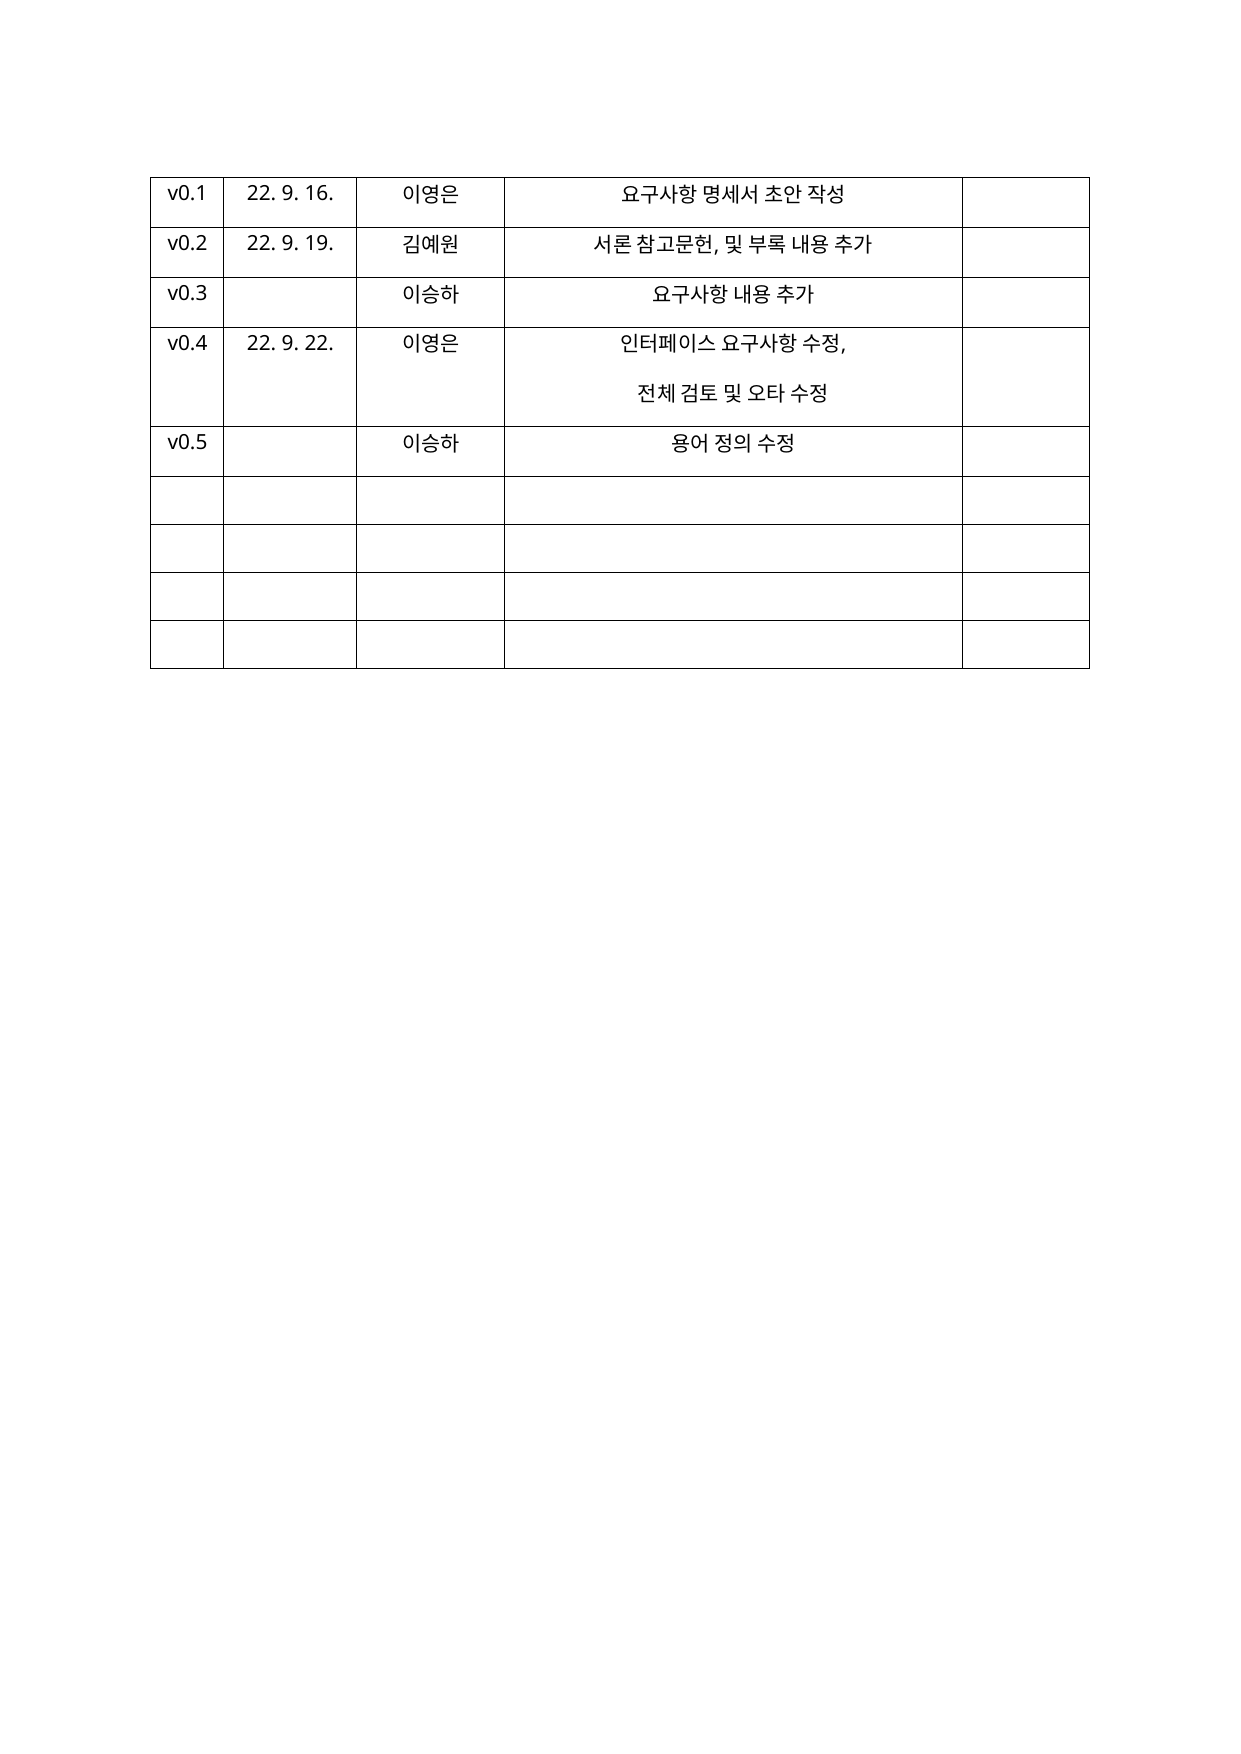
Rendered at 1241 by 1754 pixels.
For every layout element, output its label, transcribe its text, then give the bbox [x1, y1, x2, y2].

table_cell [963, 621, 1089, 668]
table_cell v0.5 [151, 427, 223, 476]
table_cell 22. 9. 19. [224, 228, 356, 277]
table_cell 22. 9. 22. [224, 328, 356, 426]
table_cell [963, 427, 1089, 476]
table_cell [224, 621, 356, 668]
table_cell v0.3 [151, 278, 223, 327]
table_cell [357, 621, 504, 668]
table_cell [505, 573, 962, 620]
table_cell [224, 477, 356, 524]
table_cell [224, 278, 356, 327]
table_cell 요구사항 명세서 초안 작성 [505, 178, 962, 227]
table_cell [963, 328, 1089, 426]
table_cell 서론 참고문헌, 및 부록 내용 추가 [505, 228, 962, 277]
table_cell [151, 621, 223, 668]
table_cell [151, 573, 223, 620]
table_cell [357, 525, 504, 572]
table_cell v0.2 [151, 228, 223, 277]
table_cell [505, 621, 962, 668]
table_cell 22. 9. 16. [224, 178, 356, 227]
table_cell [151, 525, 223, 572]
table_cell [151, 477, 223, 524]
table_cell [357, 477, 504, 524]
table_cell 이승하 [357, 427, 504, 476]
table_cell [505, 525, 962, 572]
table_cell 용어 정의 수정 [505, 427, 962, 476]
table_cell [963, 278, 1089, 327]
table_cell [963, 228, 1089, 277]
table_cell [224, 573, 356, 620]
table_cell [505, 477, 962, 524]
table_cell 이영은 [357, 178, 504, 227]
table_cell [357, 573, 504, 620]
table_cell 이영은 [357, 328, 504, 426]
table_cell [963, 477, 1089, 524]
table_cell 이승하 [357, 278, 504, 327]
table_cell [963, 525, 1089, 572]
table_cell v0.4 [151, 328, 223, 426]
table_cell [963, 178, 1089, 227]
table_cell [224, 427, 356, 476]
table_cell v0.1 [151, 178, 223, 227]
table_cell [963, 573, 1089, 620]
table_cell 인터페이스 요구사항 수정, 전체 검토 및 오타 수정 [505, 328, 962, 426]
table_cell 김예원 [357, 228, 504, 277]
table_cell [224, 525, 356, 572]
table_cell 요구사항 내용 추가 [505, 278, 962, 327]
